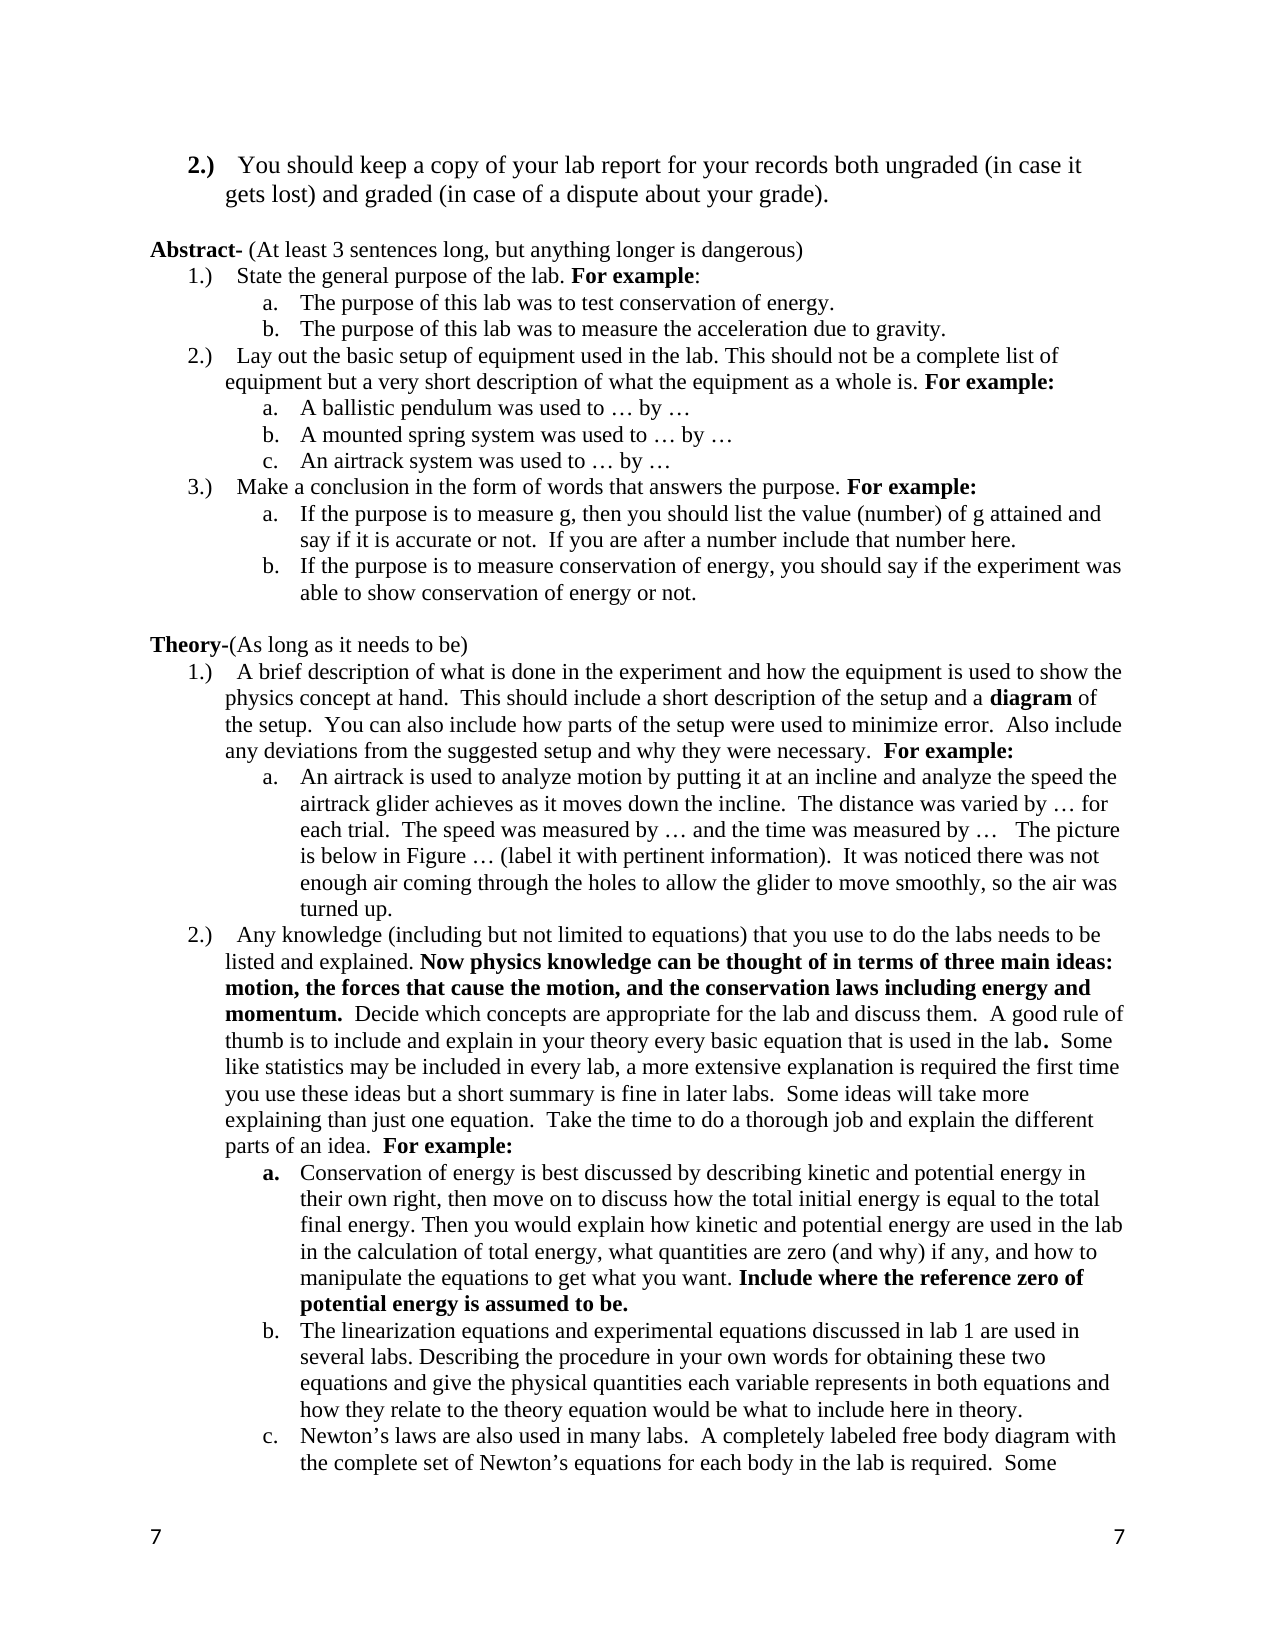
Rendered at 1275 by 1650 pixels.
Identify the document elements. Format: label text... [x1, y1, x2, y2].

list Make a conclusion in the form of words that answers the purpose. For example: [187, 473, 1125, 500]
list The purpose of this lab was to test conservation of energy. [262, 289, 1125, 315]
list An airtrack is used to analyze motion by putting it at an incline and analyze the speed the airtrack glider achieves as it moves down the incline. The distance was varied by … for each trial. The speed was measured by … and the time was measured by … The picture is below in Figure … (label it with pertinent information). It was noticed there was not enough air coming through the holes to allow the glider to move smoothly, so the air was turned up. [262, 763, 1125, 921]
list You should keep a copy of your lab report for your records both ungraded (in case it gets lost) and graded (in case of a dispute about your grade). [187, 150, 1125, 207]
list A brief description of what is done in the experiment and how the equipment is used to show the physics concept at hand. This should include a short description of the setup and a diagram of the setup. You can also include how parts of the setup were used to minimize error. Also include any deviations from the suggested setup and why they were necessary. For example: [187, 658, 1125, 763]
list Conservation of energy is best discussed by describing kinetic and potential energy in their own right, then move on to discuss how the total initial energy is equal to the total final energy. Then you would explain how kinetic and potential energy are used in the lab in the calculation of total energy, what quantities are zero (and why) if any, and how to manipulate the equations to get what you want. Include where the reference zero of potential energy is assumed to be. [262, 1159, 1125, 1317]
list A mounted spring system was used to … by … [262, 421, 1125, 447]
list State the general purpose of the lab. For example: [187, 263, 1125, 289]
list An airtrack system was used to … by … [262, 447, 1125, 473]
list Any knowledge (including but not limited to equations) that you use to do the labs needs to be listed and explained. Now physics knowledge can be thought of in terms of three main ideas: motion, the forces that cause the motion, and the conservation laws including energy and momentum. Decide which concepts are appropriate for the lab and discuss them. A good rule of thumb is to include and explain in your theory every basic equation that is used in the lab. Some like statistics may be included in every lab, a more extensive explanation is required the first time you use these ideas but a short summary is fine in later labs. Some ideas will take more explaining than just one equation. Take the time to do a thorough job and explain the different parts of an idea. For example: [187, 921, 1125, 1159]
list A ballistic pendulum was used to … by … [262, 394, 1125, 421]
list If the purpose is to measure conservation of energy, you should say if the experiment was able to show conservation of energy or not. [262, 552, 1125, 605]
list The linearization equations and experimental equations discussed in lab 1 are used in several labs. Describing the procedure in your own words for obtaining these two equations and give the physical quantities each variable represents in both equations and how they relate to the theory equation would be what to include here in theory. [262, 1317, 1125, 1422]
list If the purpose is to measure g, then you should list the value (number) of g attained and say if it is accurate or not. If you are after a number include that number here. [262, 500, 1125, 552]
text Theory-(As long as it needs to be) [150, 632, 1125, 658]
list The purpose of this lab was to measure the acceleration due to gravity. [262, 315, 1125, 342]
text Abstract- (At least 3 sentences long, but anything longer is dangerous) [150, 236, 1125, 263]
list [262, 1422, 1125, 1475]
list Lay out the basic setup of equipment used in the lab. This should not be a complete list of equipment but a very short description of what the equipment as a whole is. For example: [187, 342, 1125, 394]
